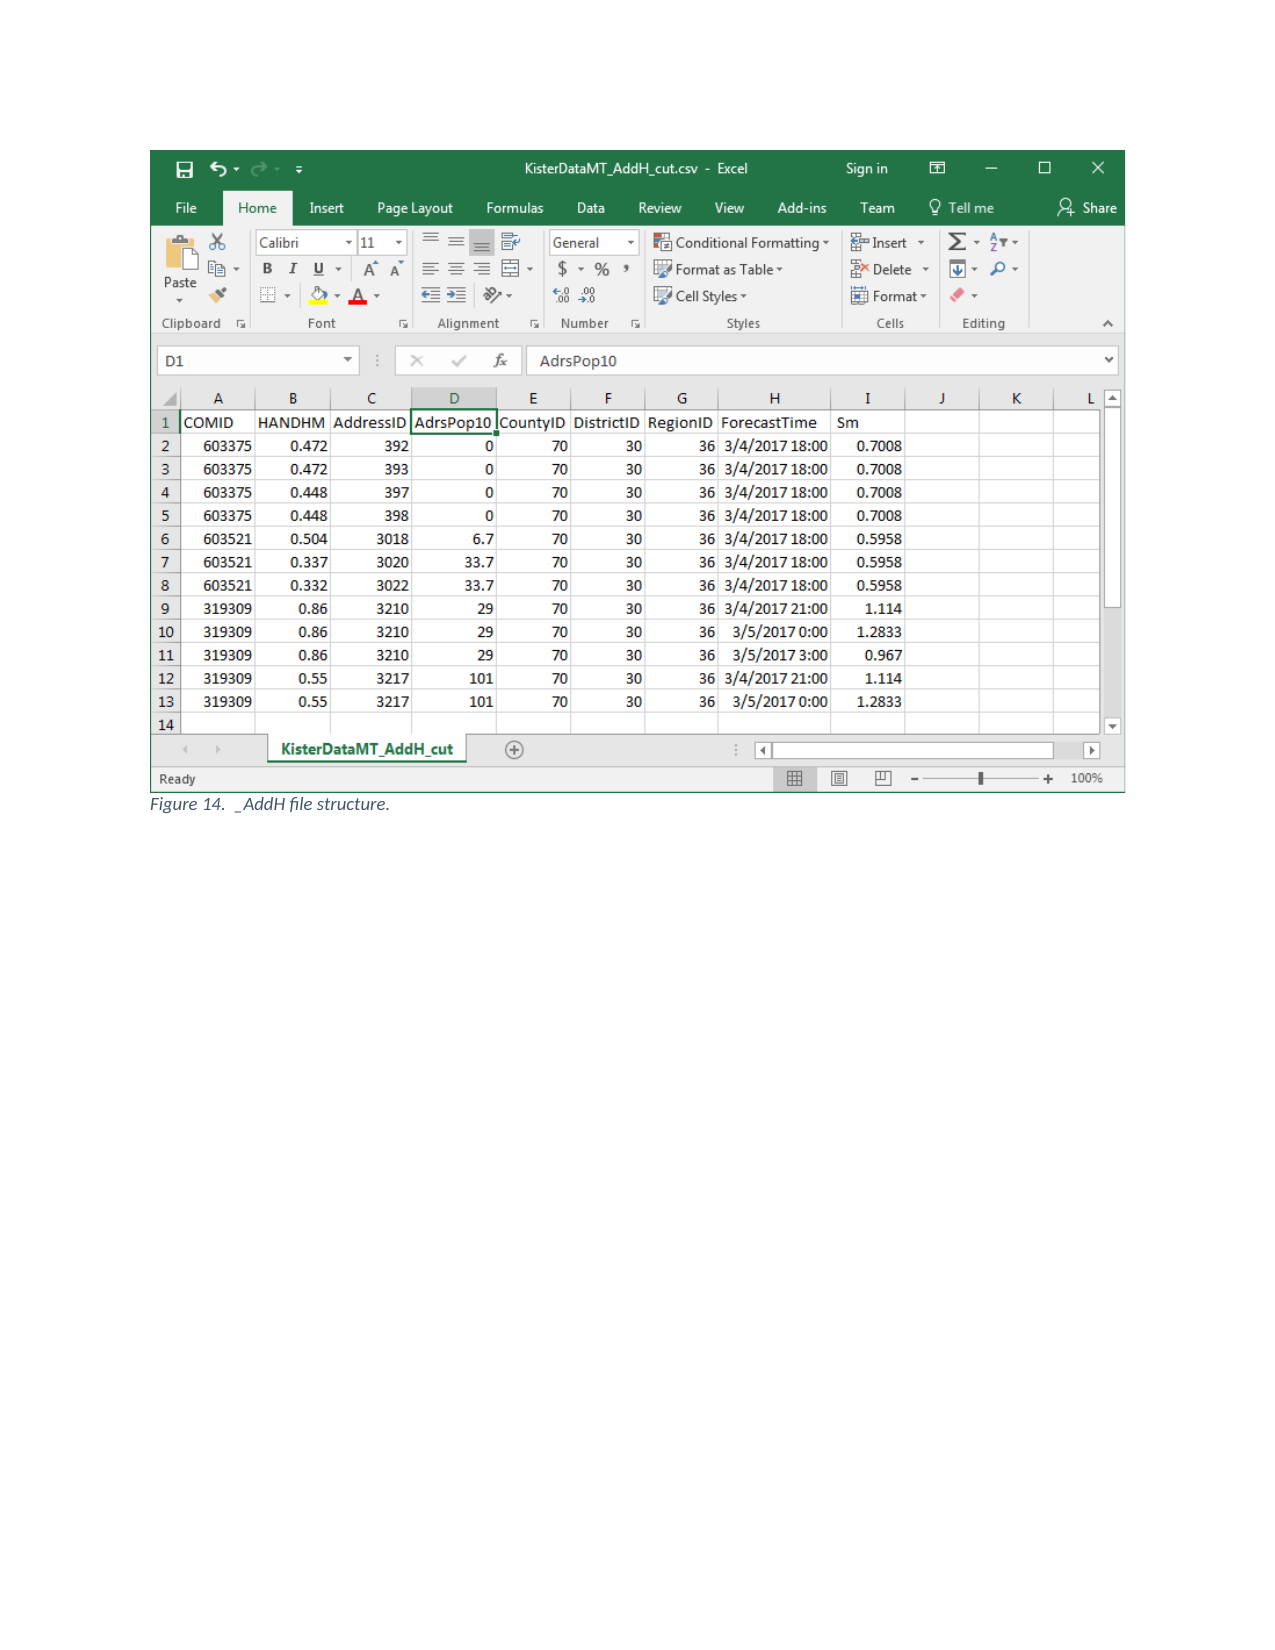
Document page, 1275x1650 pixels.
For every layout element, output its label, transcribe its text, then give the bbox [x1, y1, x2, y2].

picture [150, 150, 1125, 793]
text Figure 14. _AddH file structure. [150, 793, 1125, 815]
